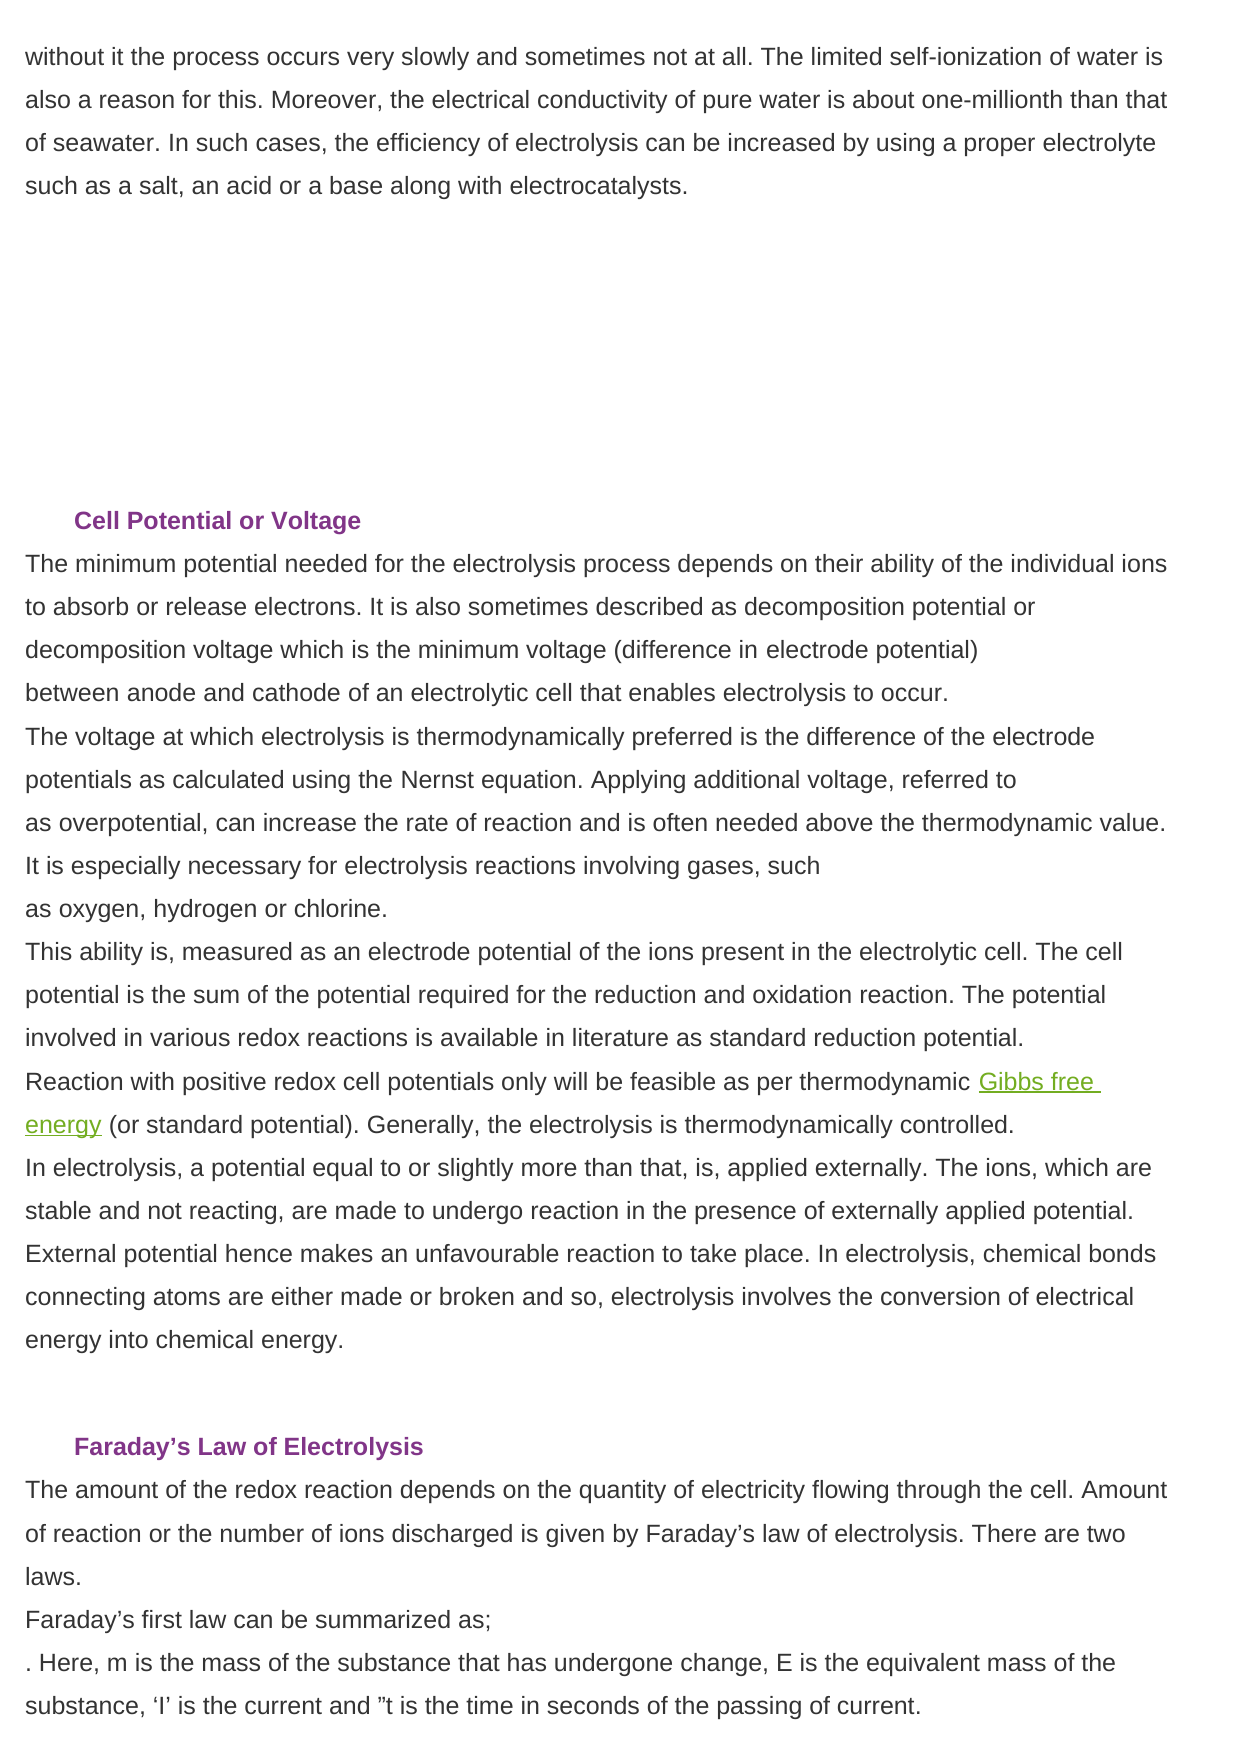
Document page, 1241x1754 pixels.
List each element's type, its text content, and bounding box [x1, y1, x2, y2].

subtitle Cell Potential or Voltage [74, 506, 1180, 534]
text Reaction with positive redox cell potentials only will be feasible as per thermodynamic Gibbs free energy (or standard potential). Generally, the electrolysis is thermodynamically controlled. [25, 1066, 1180, 1138]
text The minimum potential needed for the electrolysis process depends on their ability of the individual ions to absorb or release electrons. It is also sometimes described as decomposition potential or decomposition voltage which is the minimum voltage (difference in electrode potential) between anode and cathode of an electrolytic cell that enables electrolysis to occur. [25, 549, 1180, 707]
text The voltage at which electrolysis is thermodynamically preferred is the difference of the electrode potentials as calculated using the Nernst equation. Applying additional voltage, referred to as overpotential, can increase the rate of reaction and is often needed above the thermodynamic value. It is especially necessary for electrolysis reactions involving gases, such as oxygen, hydrogen or chlorine. [25, 721, 1180, 923]
text The amount of the redox reaction depends on the quantity of electricity flowing through the cell. Amount of reaction or the number of ions discharged is given by Faraday’s law of electrolysis. There are two laws. [25, 1475, 1180, 1590]
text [25, 42, 1180, 200]
text This ability is, measured as an electrode potential of the ions present in the electrolytic cell. The cell potential is the sum of the potential required for the reduction and oxidation reaction. The potential involved in various redox reactions is available in literature as standard reduction potential. [25, 937, 1180, 1052]
text Faraday’s first law can be summarized as; [25, 1605, 1180, 1633]
text In electrolysis, a potential equal to or slightly more than that, is, applied externally. The ions, which are stable and not reacting, are made to undergo reaction in the presence of externally applied potential. External potential hence makes an unfavourable reaction to take place. In electrolysis, chemical bonds connecting atoms are either made or broken and so, electrolysis involves the conversion of electrical energy into chemical energy. [25, 1153, 1180, 1397]
text . Here, m is the mass of the substance that has undergone change, E is the equivalent mass of the substance, ‘I’ is the current and ”t is the time in seconds of the passing of current. [25, 1648, 1180, 1720]
subtitle Faraday’s Law of Electrolysis [74, 1432, 1180, 1461]
